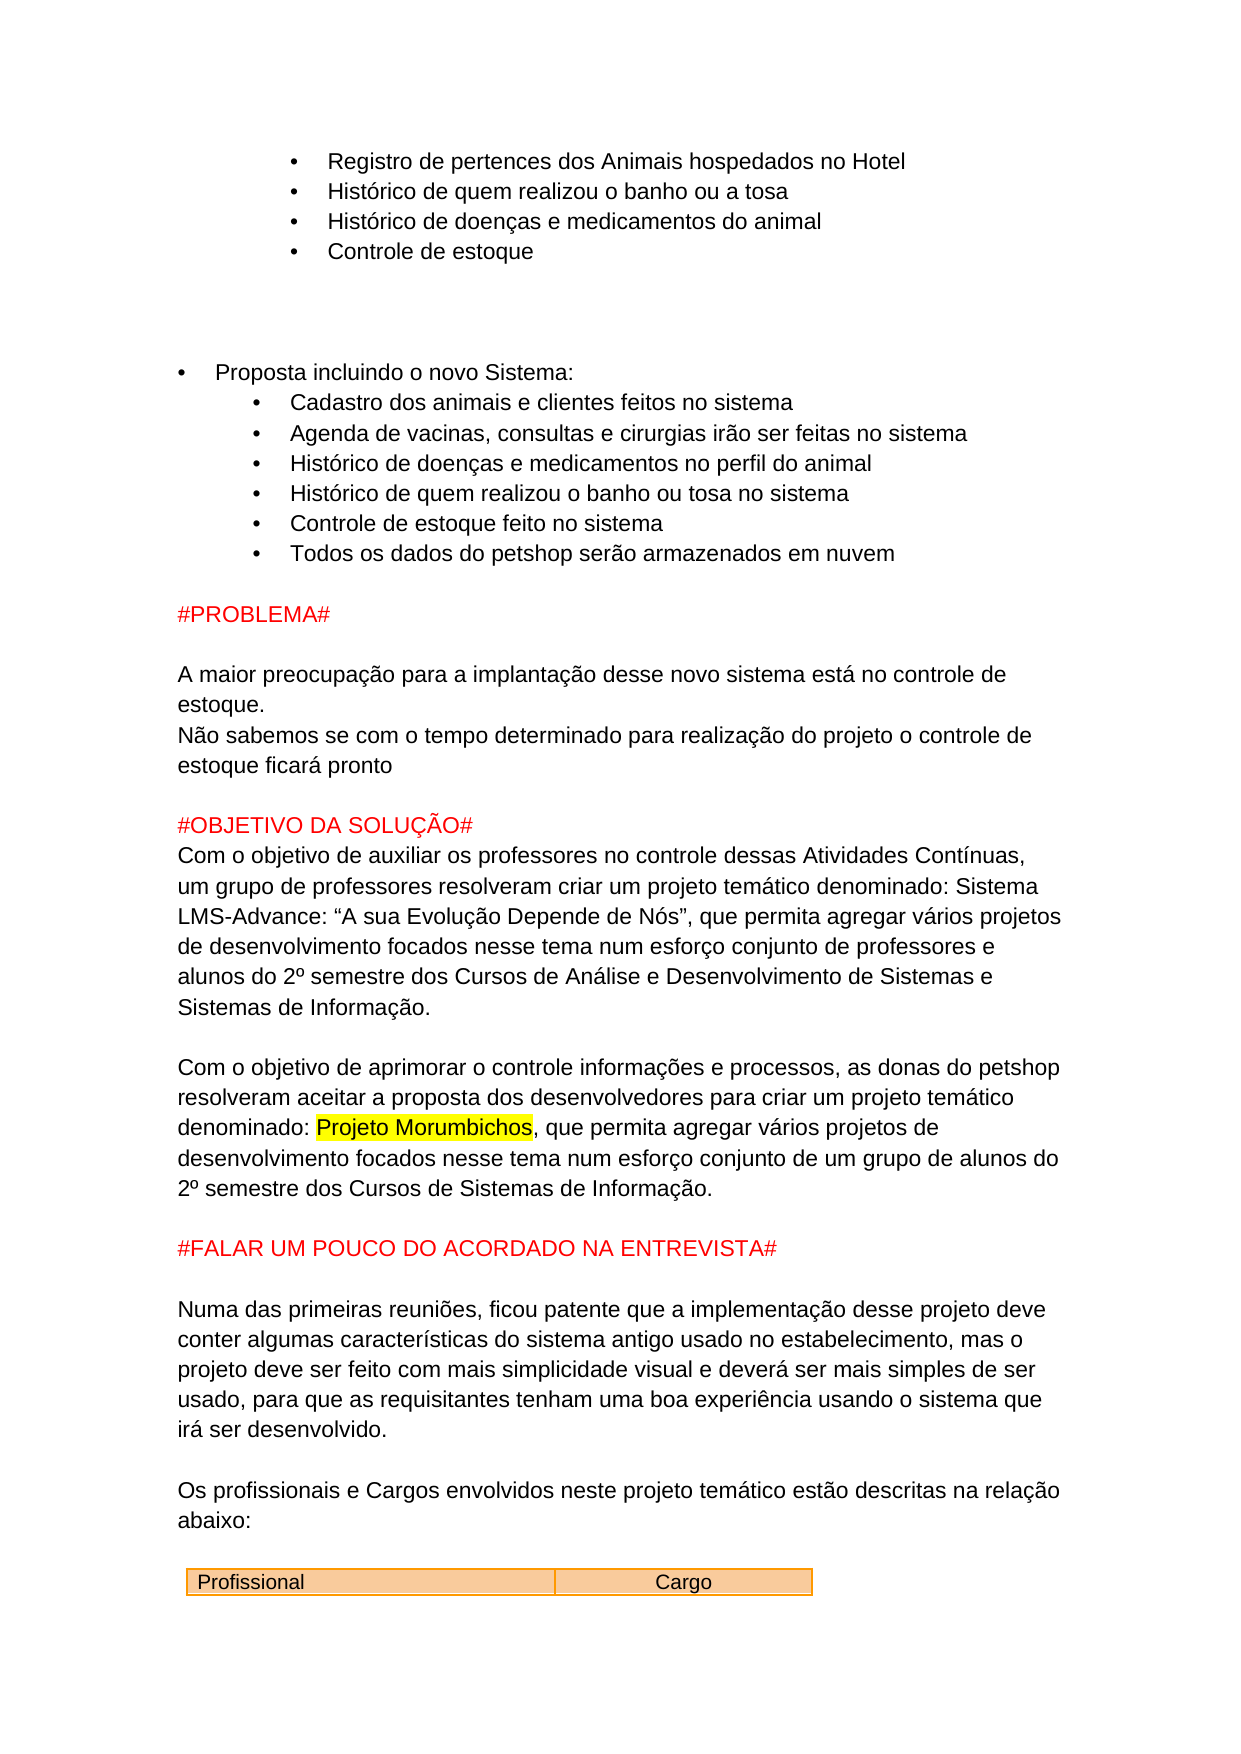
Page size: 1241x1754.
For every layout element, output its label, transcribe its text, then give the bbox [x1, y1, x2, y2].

text #FALAR UM POUCO DO ACORDADO NA ENTREVISTA# [177, 1235, 1063, 1261]
text #OBJETIVO DA SOLUÇÃO# [177, 812, 1063, 838]
text Numa das primeiras reuniões, ficou patente que a implementação desse projeto deve conter algumas características do sistema antigo usado no estabelecimento, mas o projeto deve ser feito com mais simplicidade visual e deverá ser mais simples de ser usado, para que as requisitantes tenham uma boa experiência usando o sistema que irá ser desenvolvido. [177, 1296, 1063, 1443]
text #PROBLEMA# [177, 601, 1063, 627]
list Controle de estoque [290, 238, 1063, 264]
list Histórico de quem realizou o banho ou tosa no sistema [252, 480, 1063, 506]
list Histórico de doenças e medicamentos no perfil do animal [252, 450, 1063, 476]
text Com o objetivo de auxiliar os professores no controle dessas Atividades Contínuas, um grupo de professores resolveram criar um projeto temático denominado: Sistema LMS-Advance: “A sua Evolução Depende de Nós”, que permita agregar vários projetos de desenvolvimento focados nesse tema num esforço conjunto de professores e alunos do 2º semestre dos Cursos de Análise e Desenvolvimento de Sistemas e Sistemas de Informação. [177, 842, 1063, 1020]
list Cadastro dos animais e clientes feitos no sistema [252, 389, 1063, 416]
text Os profissionais e Cargos envolvidos neste projeto temático estão descritas na relação abaixo: [177, 1477, 1063, 1533]
list Agenda de vacinas, consultas e cirurgias irão ser feitas no sistema [252, 419, 1063, 446]
list Histórico de quem realizou o banho ou a tosa [290, 178, 1063, 204]
text Não sabemos se com o tempo determinado para realização do projeto o controle de estoque ficará pronto [177, 722, 1063, 778]
list Histórico de doenças e medicamentos do animal [290, 208, 1063, 234]
list Controle de estoque feito no sistema [252, 510, 1063, 536]
table_header Profissional [188, 1570, 554, 1593]
list Proposta incluindo o novo Sistema: [177, 359, 1063, 385]
text A maior preocupação para a implantação desse novo sistema está no controle de estoque. [177, 661, 1063, 718]
table_header Cargo [556, 1570, 811, 1593]
list Todos os dados do petshop serão armazenados em nuvem [252, 540, 1063, 567]
text Com o objetivo de aprimorar o controle informações e processos, as donas do petshop resolveram aceitar a proposta dos desenvolvedores para criar um projeto temático denominado: Projeto Morumbichos, que permita agregar vários projetos de desenvolvimento focados nesse tema num esforço conjunto de um grupo de alunos do 2º semestre dos Cursos de Sistemas de Informação. [177, 1054, 1063, 1201]
list Registro de pertences dos Animais hospedados no Hotel [290, 148, 1063, 174]
